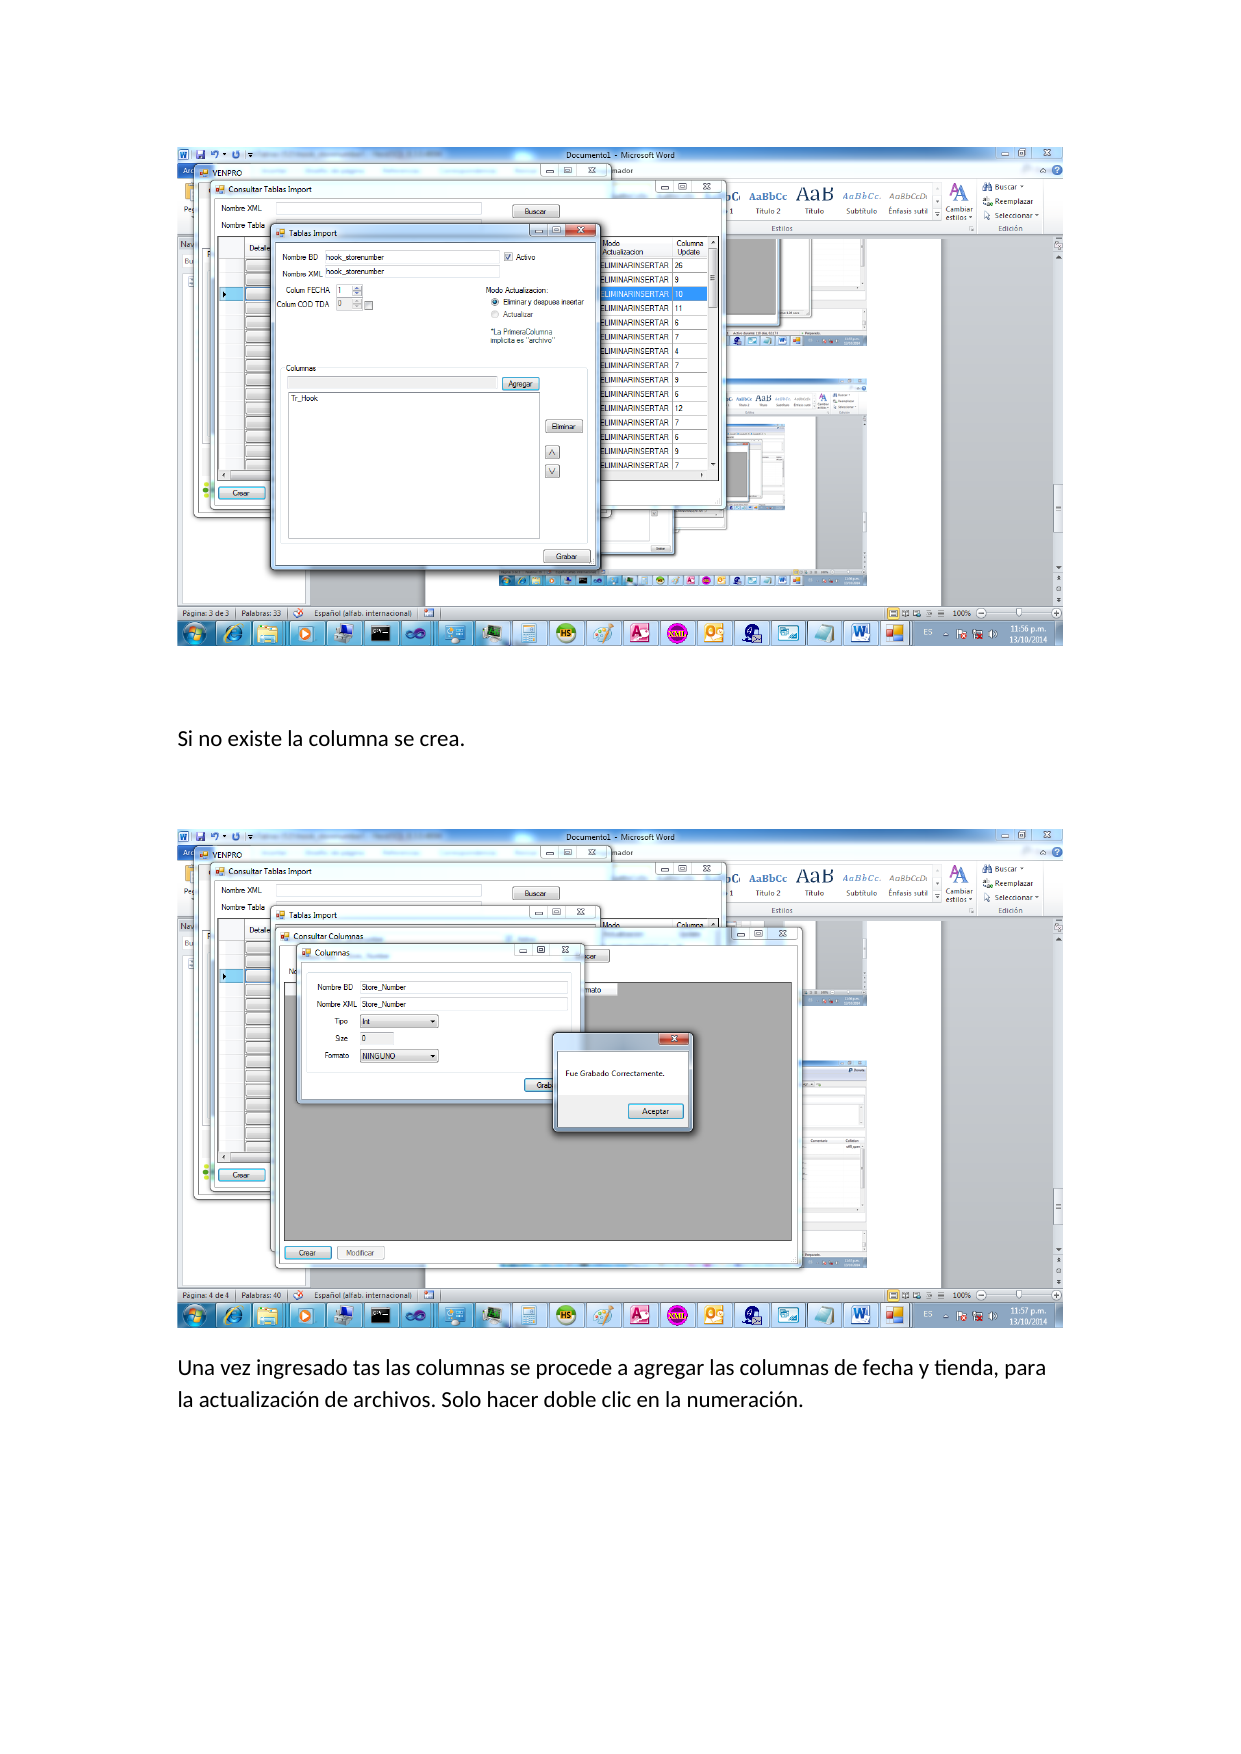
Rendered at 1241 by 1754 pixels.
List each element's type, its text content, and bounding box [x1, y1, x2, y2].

picture [177, 147, 1063, 646]
picture [177, 829, 1063, 1328]
text Si no existe la columna se crea. [177, 724, 1063, 752]
text Una vez ingresado tas las columnas se procede a agregar las columnas de fecha y tienda, para la actualización de archivos. Solo hacer doble clic en la numeración. [177, 1353, 1063, 1413]
